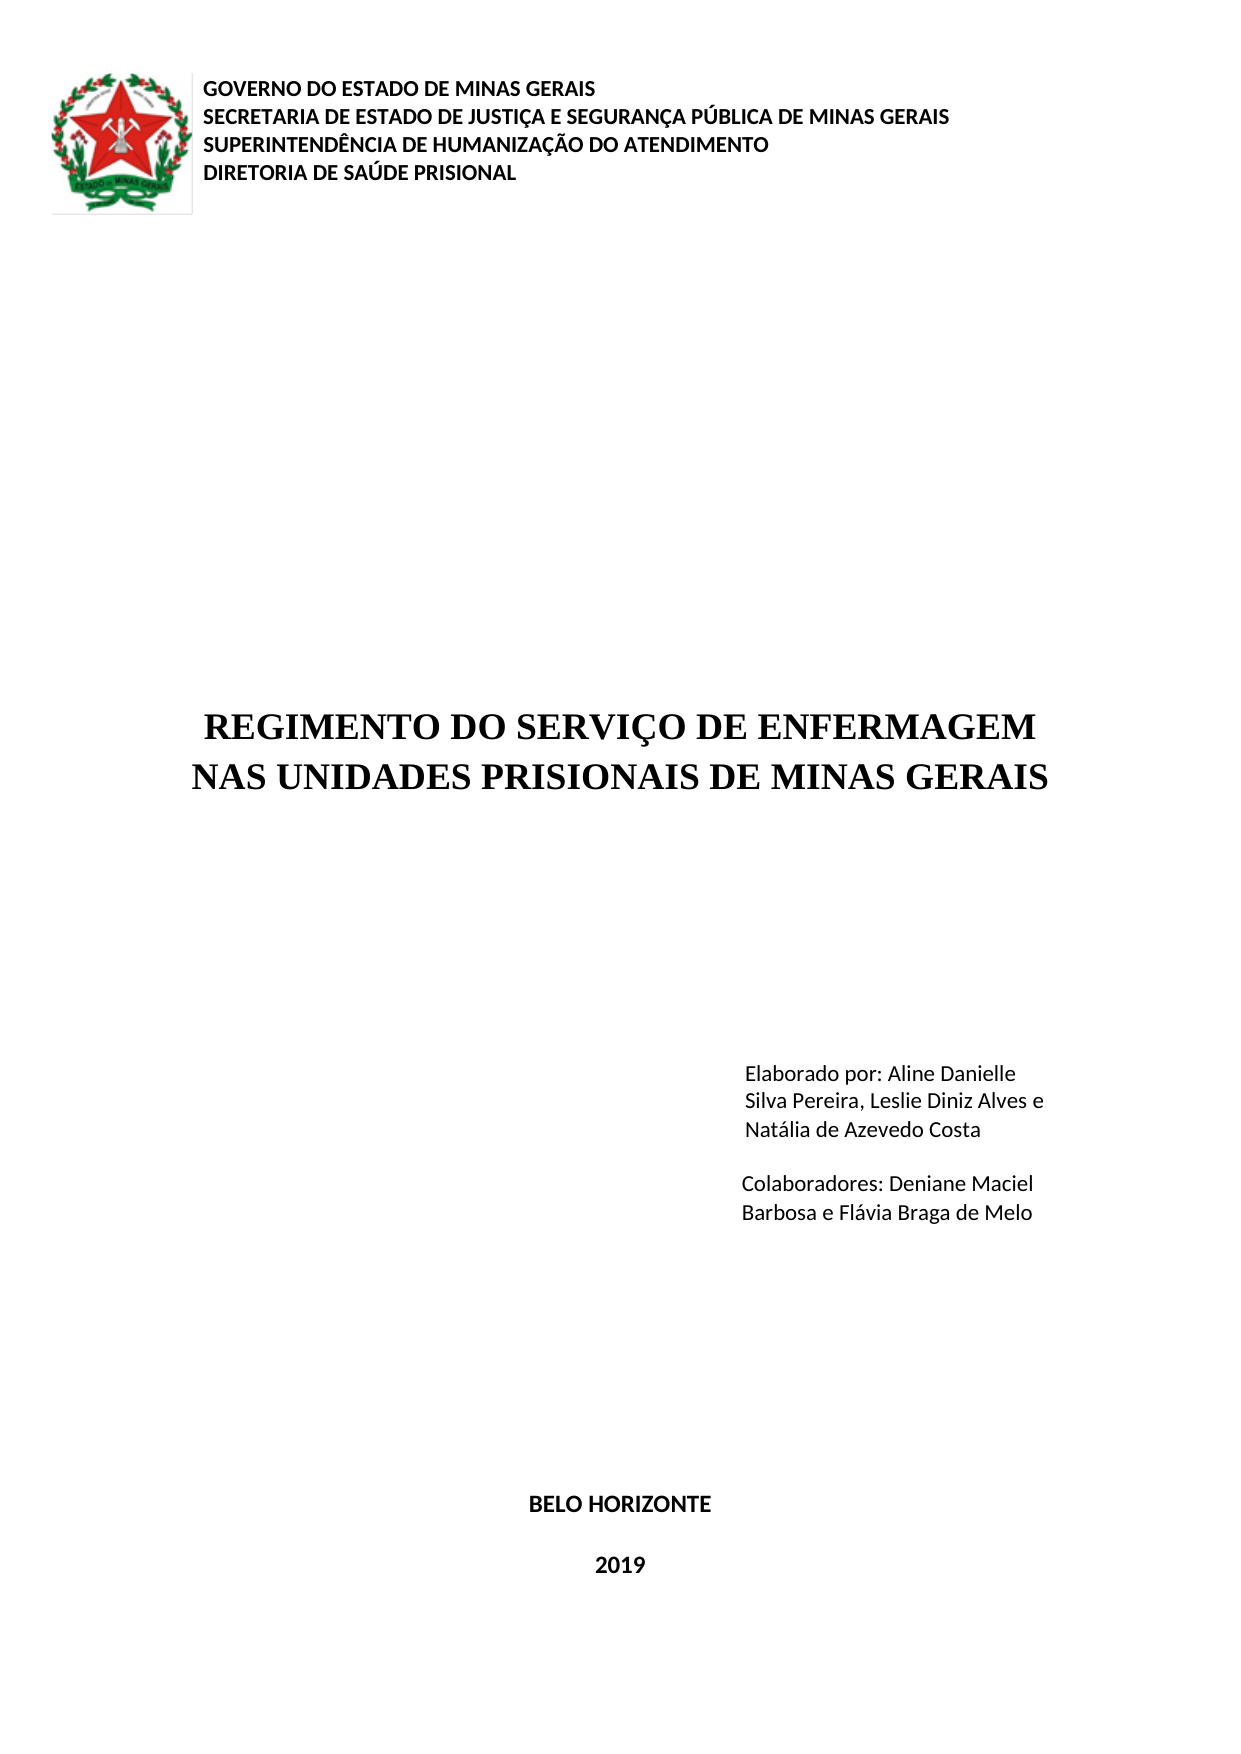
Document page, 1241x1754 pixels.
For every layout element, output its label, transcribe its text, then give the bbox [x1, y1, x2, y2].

text BELO HORIZONTE [177, 1488, 1063, 1519]
text 2019 [177, 1549, 1063, 1580]
text REGIMENTO DO SERVIÇO DE ENFERMAGEM NAS UNIDADES PRISIONAIS DE MINAS GERAIS [177, 704, 1063, 797]
picture [51, 73, 194, 216]
